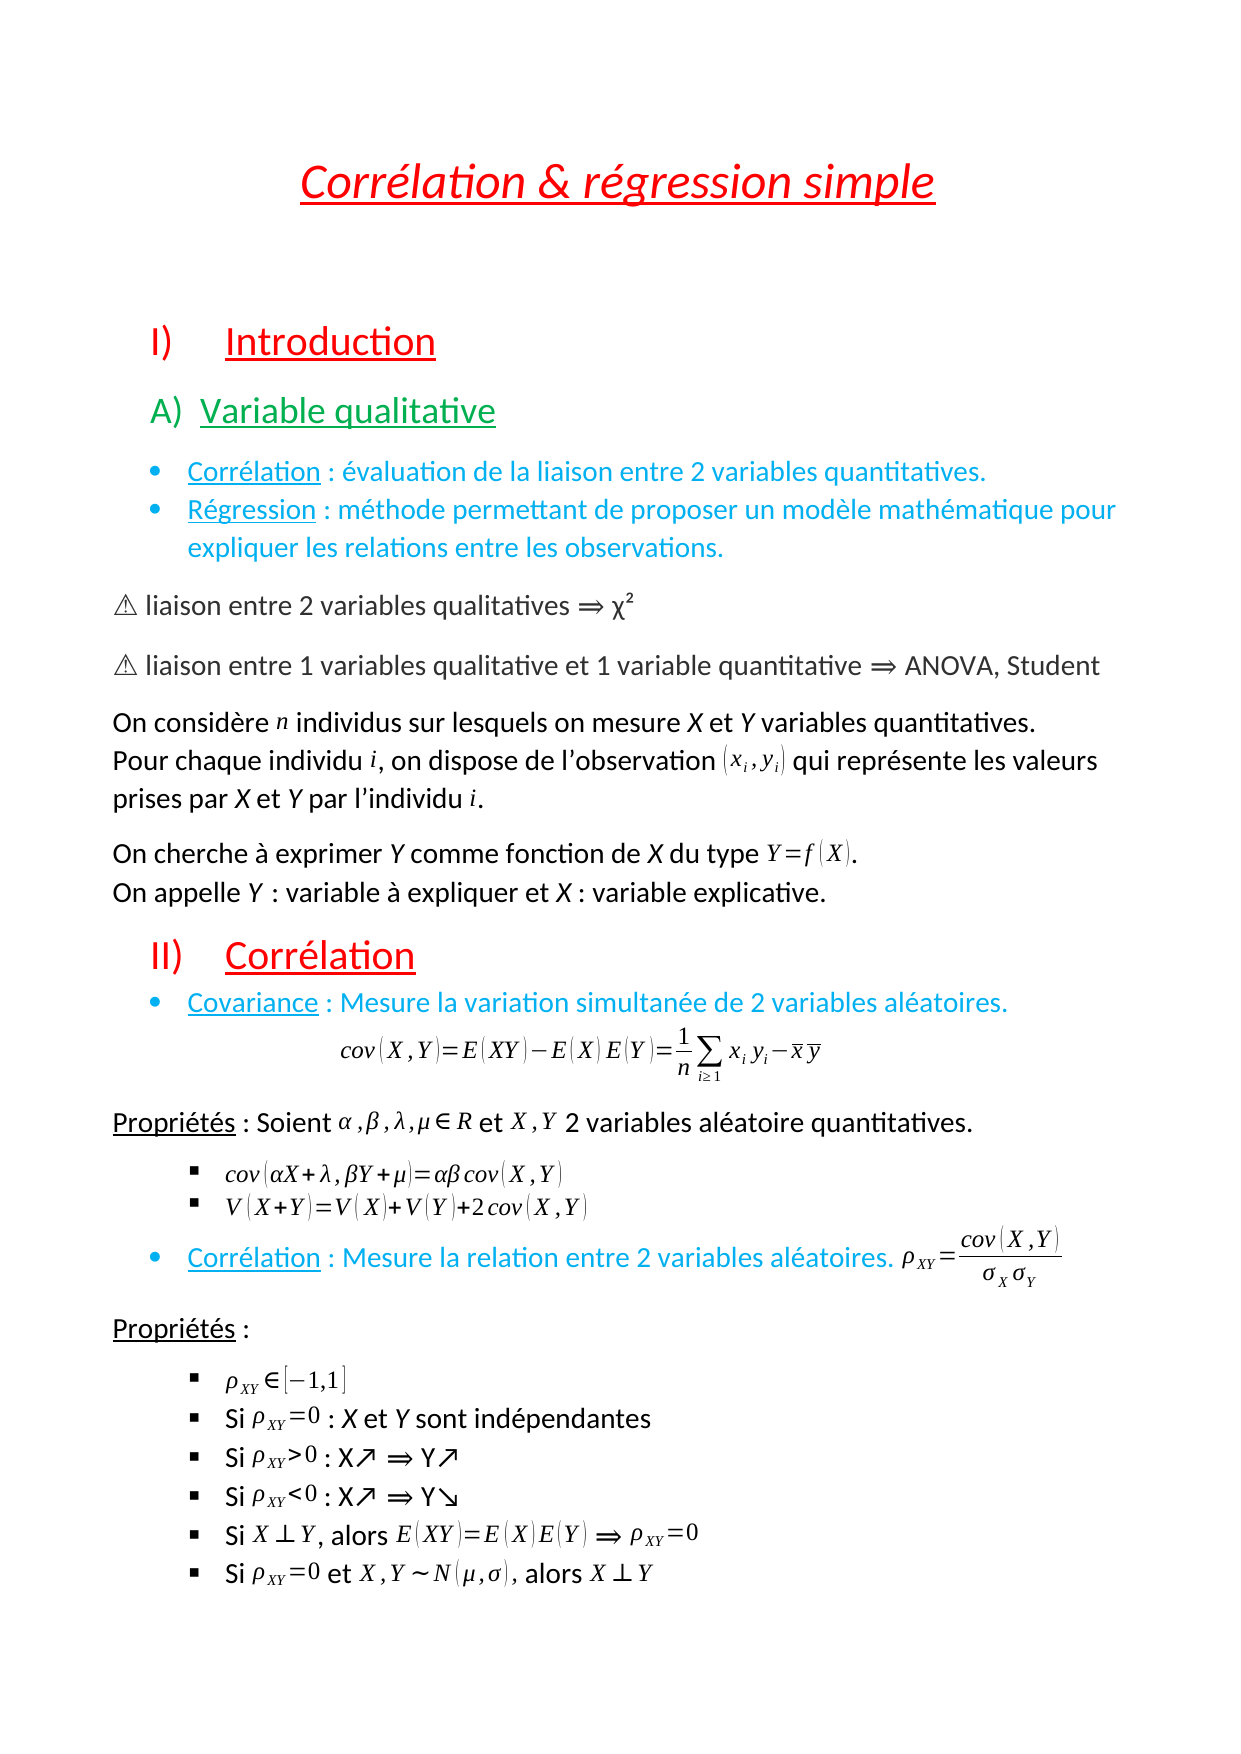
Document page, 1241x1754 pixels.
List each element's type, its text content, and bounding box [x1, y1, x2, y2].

text On considère individus sur lesquels on mesure X et Y variables quantitatives. Pour chaque individu , on dispose de l’observation qui représente les valeurs prises par X et Y par l’individu . [112, 704, 1128, 816]
list Corrélation : évaluation de la liaison entre 2 variables quantitatives. [150, 453, 1128, 488]
list Corrélation [150, 929, 1128, 980]
list Si , alors ⇒ [187, 1516, 1128, 1552]
list Si : X↗ ⇒ Y↗ [187, 1438, 1128, 1474]
list Si et alors [187, 1555, 1128, 1591]
list Introduction [150, 315, 1128, 366]
list Si : X↗ ⇒ Y↘ [187, 1477, 1128, 1513]
list Corrélation : Mesure la relation entre 2 variables aléatoires. [150, 1224, 1128, 1290]
text On cherche à exprimer Y comme fonction de X du type . On appelle Y : variable à expliquer et X : variable explicative. [112, 836, 1128, 910]
text Propriétés : Soient et 2 variables aléatoire quantitatives. [112, 1104, 1128, 1139]
list Si : X et Y sont indépendantes [187, 1400, 1128, 1435]
text Propriétés : [112, 1310, 1128, 1345]
text Corrélation & régression simple [112, 150, 1128, 211]
text A) Variable qualitative [150, 387, 1128, 432]
list Covariance : Mesure la variation simultanée de 2 variables aléatoires. [150, 984, 1128, 1084]
list Régression : méthode permettant de proposer un modèle mathématique pour expliquer les relations entre les observations. [150, 491, 1128, 565]
text ⚠ liaison entre 1 variables qualitative et 1 variable quantitative ⇒ ANOVA, Student [139, 644, 1128, 684]
text ⚠ liaison entre 2 variables qualitatives ⇒ χ² [139, 585, 1128, 624]
